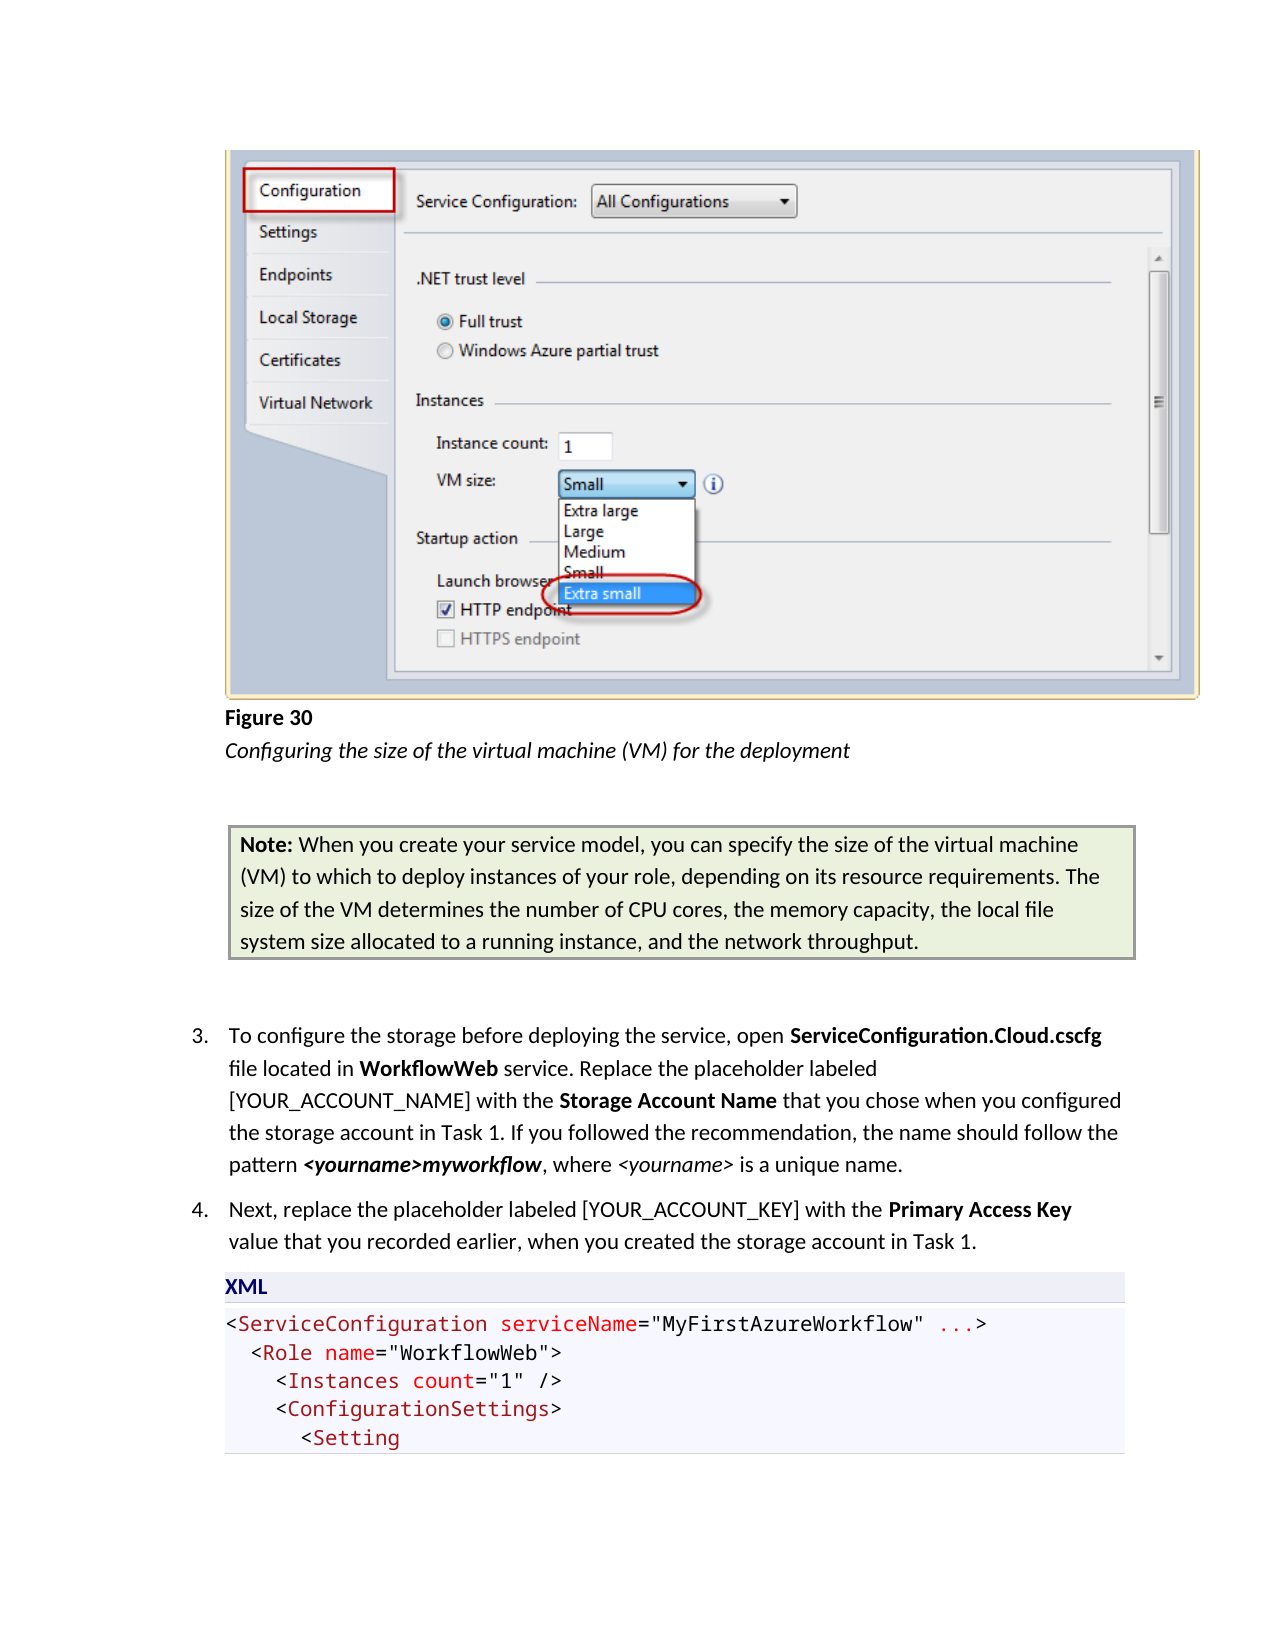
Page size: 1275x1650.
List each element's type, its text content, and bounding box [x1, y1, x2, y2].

list Next, replace the placeholder labeled [YOUR_ACCOUNT_KEY] with the Primary Access Key value that you recorded earlier, when you created the storage account in Task 1. [191, 1195, 1125, 1255]
text XML [225, 1272, 1125, 1302]
text <Instances count="1" /> [225, 1363, 1125, 1392]
text Note: When you create your service model, you can specify the size of the virtual machine (VM) to which to deploy instances of your role, depending on its resource requirements. The size of the VM determines the number of CPU cores, the memory capacity, the local file system size allocated to a running instance, and the network throughput. [231, 828, 1133, 957]
text <Setting [225, 1420, 1125, 1453]
text <Role name="WorkflowWeb"> [225, 1335, 1125, 1363]
text <ConfigurationSettings> [225, 1392, 1125, 1420]
text <ServiceConfiguration serviceName="MyFirstAzureWorkflow" ...> [225, 1308, 1125, 1335]
list To configure the storage before deploying the service, open ServiceConfiguration.Cloud.cscfg file located in WorkflowWeb service. Replace the placeholder labeled [YOUR_ACCOUNT_NAME] with the Storage Account Name that you chose when you configured the storage account in Task 1. If you followed the recommendation, the name should follow the pattern <yourname>myworkflow, where <yourname> is a unique name. [191, 1021, 1125, 1178]
picture [225, 150, 1200, 700]
text Configuring the size of the virtual machine (VM) for the deployment [225, 736, 1125, 764]
